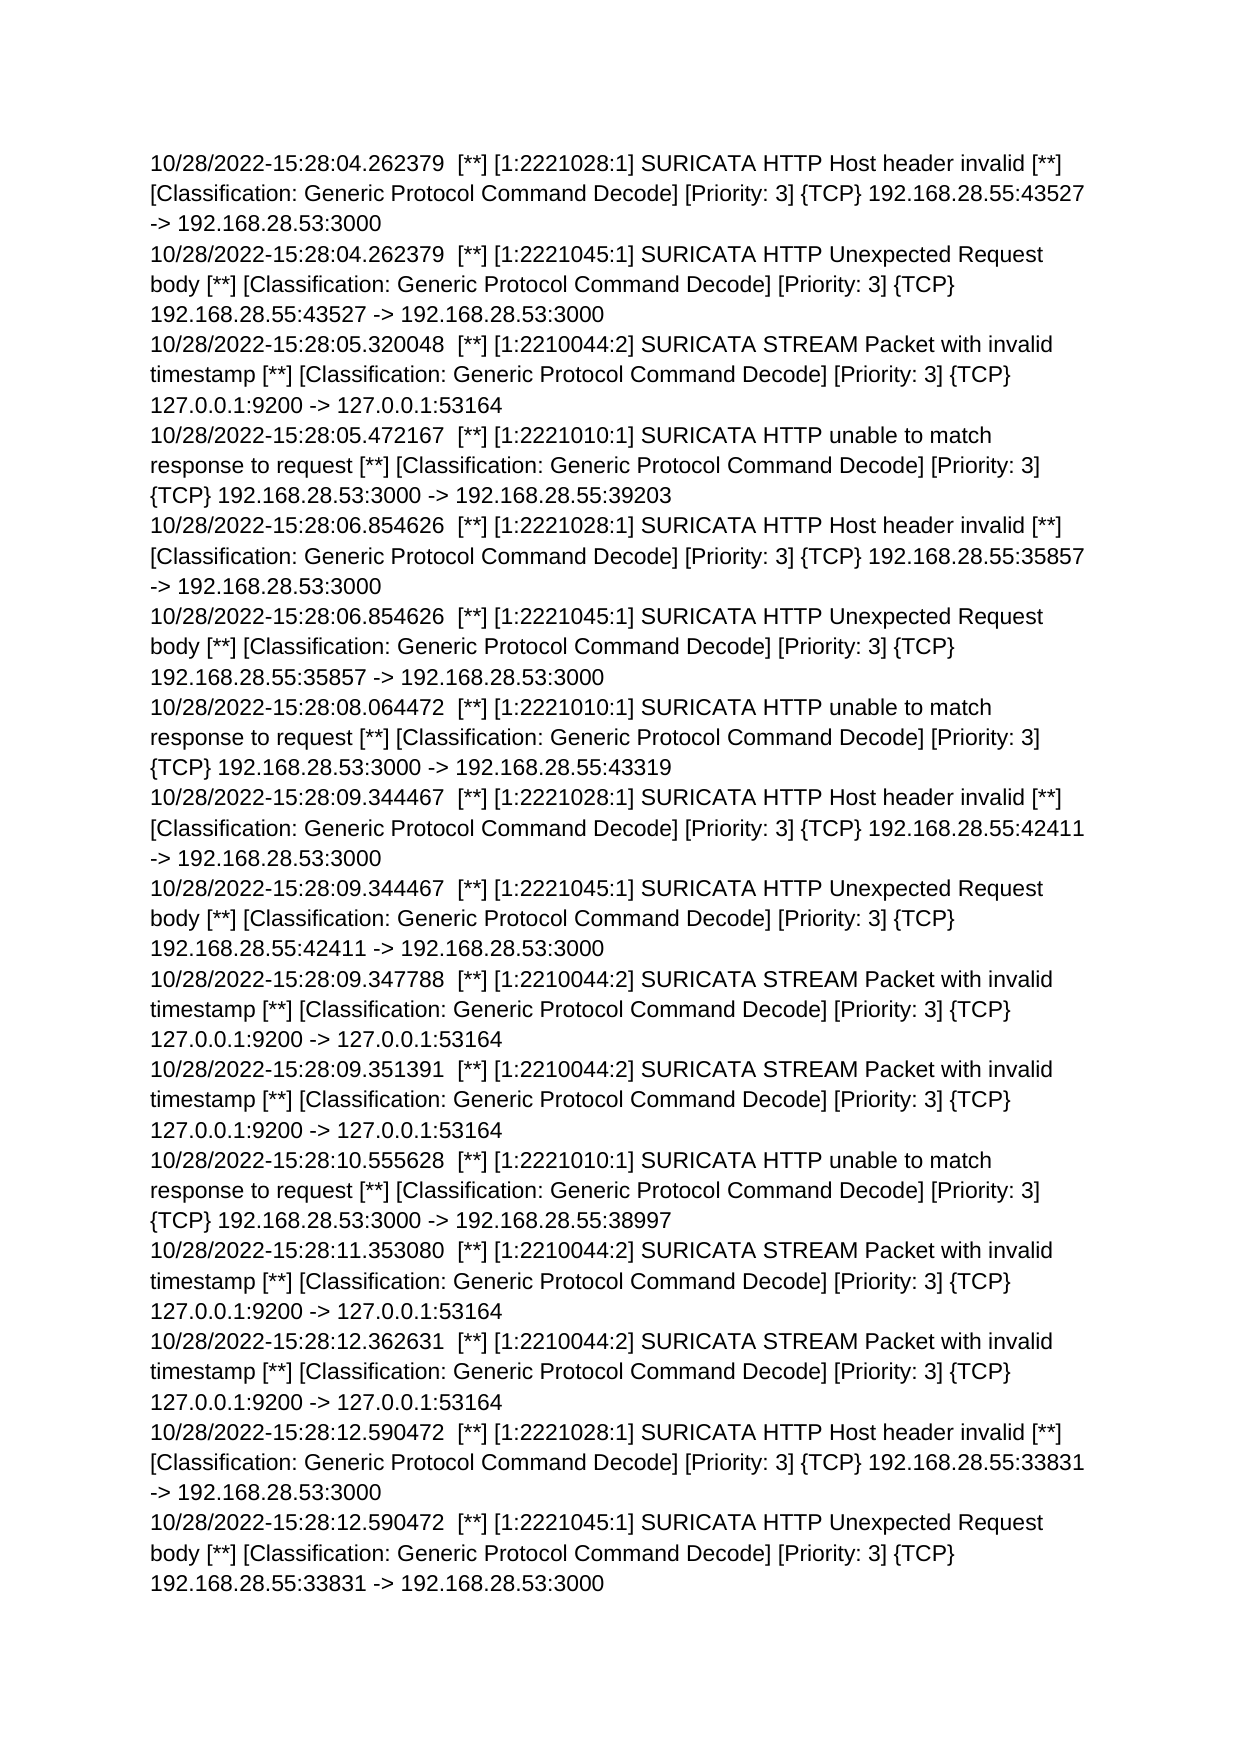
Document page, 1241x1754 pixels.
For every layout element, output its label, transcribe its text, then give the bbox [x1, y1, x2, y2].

text 10/28/2022-15:28:05.472167 [**] [1:2221010:1] SURICATA HTTP unable to match response to request [**] [Classification: Generic Protocol Command Decode] [Priority: 3] {TCP} 192.168.28.53:3000 -> 192.168.28.55:39203 [150, 422, 1090, 509]
text 10/28/2022-15:28:12.362631 [**] [1:2210044:2] SURICATA STREAM Packet with invalid timestamp [**] [Classification: Generic Protocol Command Decode] [Priority: 3] {TCP} 127.0.0.1:9200 -> 127.0.0.1:53164 [150, 1328, 1090, 1415]
text 10/28/2022-15:28:10.555628 [**] [1:2221010:1] SURICATA HTTP unable to match response to request [**] [Classification: Generic Protocol Command Decode] [Priority: 3] {TCP} 192.168.28.53:3000 -> 192.168.28.55:38997 [150, 1147, 1090, 1234]
text 10/28/2022-15:28:09.347788 [**] [1:2210044:2] SURICATA STREAM Packet with invalid timestamp [**] [Classification: Generic Protocol Command Decode] [Priority: 3] {TCP} 127.0.0.1:9200 -> 127.0.0.1:53164 [150, 966, 1090, 1052]
text 10/28/2022-15:28:09.351391 [**] [1:2210044:2] SURICATA STREAM Packet with invalid timestamp [**] [Classification: Generic Protocol Command Decode] [Priority: 3] {TCP} 127.0.0.1:9200 -> 127.0.0.1:53164 [150, 1056, 1090, 1143]
text 10/28/2022-15:28:09.344467 [**] [1:2221045:1] SURICATA HTTP Unexpected Request body [**] [Classification: Generic Protocol Command Decode] [Priority: 3] {TCP} 192.168.28.55:42411 -> 192.168.28.53:3000 [150, 875, 1090, 962]
text 10/28/2022-15:28:08.064472 [**] [1:2221010:1] SURICATA HTTP unable to match response to request [**] [Classification: Generic Protocol Command Decode] [Priority: 3] {TCP} 192.168.28.53:3000 -> 192.168.28.55:43319 [150, 694, 1090, 781]
text 10/28/2022-15:28:04.262379 [**] [1:2221045:1] SURICATA HTTP Unexpected Request body [**] [Classification: Generic Protocol Command Decode] [Priority: 3] {TCP} 192.168.28.55:43527 -> 192.168.28.53:3000 [150, 241, 1090, 327]
text 10/28/2022-15:28:06.854626 [**] [1:2221045:1] SURICATA HTTP Unexpected Request body [**] [Classification: Generic Protocol Command Decode] [Priority: 3] {TCP} 192.168.28.55:35857 -> 192.168.28.53:3000 [150, 603, 1090, 690]
text 10/28/2022-15:28:05.320048 [**] [1:2210044:2] SURICATA STREAM Packet with invalid timestamp [**] [Classification: Generic Protocol Command Decode] [Priority: 3] {TCP} 127.0.0.1:9200 -> 127.0.0.1:53164 [150, 331, 1090, 418]
text 10/28/2022-15:28:04.262379 [**] [1:2221028:1] SURICATA HTTP Host header invalid [**] [Classification: Generic Protocol Command Decode] [Priority: 3] {TCP} 192.168.28.55:43527 -> 192.168.28.53:3000 [150, 150, 1090, 237]
text 10/28/2022-15:28:12.590472 [**] [1:2221045:1] SURICATA HTTP Unexpected Request body [**] [Classification: Generic Protocol Command Decode] [Priority: 3] {TCP} 192.168.28.55:33831 -> 192.168.28.53:3000 [150, 1509, 1090, 1596]
text 10/28/2022-15:28:09.344467 [**] [1:2221028:1] SURICATA HTTP Host header invalid [**] [Classification: Generic Protocol Command Decode] [Priority: 3] {TCP} 192.168.28.55:42411 -> 192.168.28.53:3000 [150, 784, 1090, 871]
text 10/28/2022-15:28:12.590472 [**] [1:2221028:1] SURICATA HTTP Host header invalid [**] [Classification: Generic Protocol Command Decode] [Priority: 3] {TCP} 192.168.28.55:33831 -> 192.168.28.53:3000 [150, 1419, 1090, 1506]
text 10/28/2022-15:28:06.854626 [**] [1:2221028:1] SURICATA HTTP Host header invalid [**] [Classification: Generic Protocol Command Decode] [Priority: 3] {TCP} 192.168.28.55:35857 -> 192.168.28.53:3000 [150, 512, 1090, 599]
text 10/28/2022-15:28:11.353080 [**] [1:2210044:2] SURICATA STREAM Packet with invalid timestamp [**] [Classification: Generic Protocol Command Decode] [Priority: 3] {TCP} 127.0.0.1:9200 -> 127.0.0.1:53164 [150, 1237, 1090, 1324]
